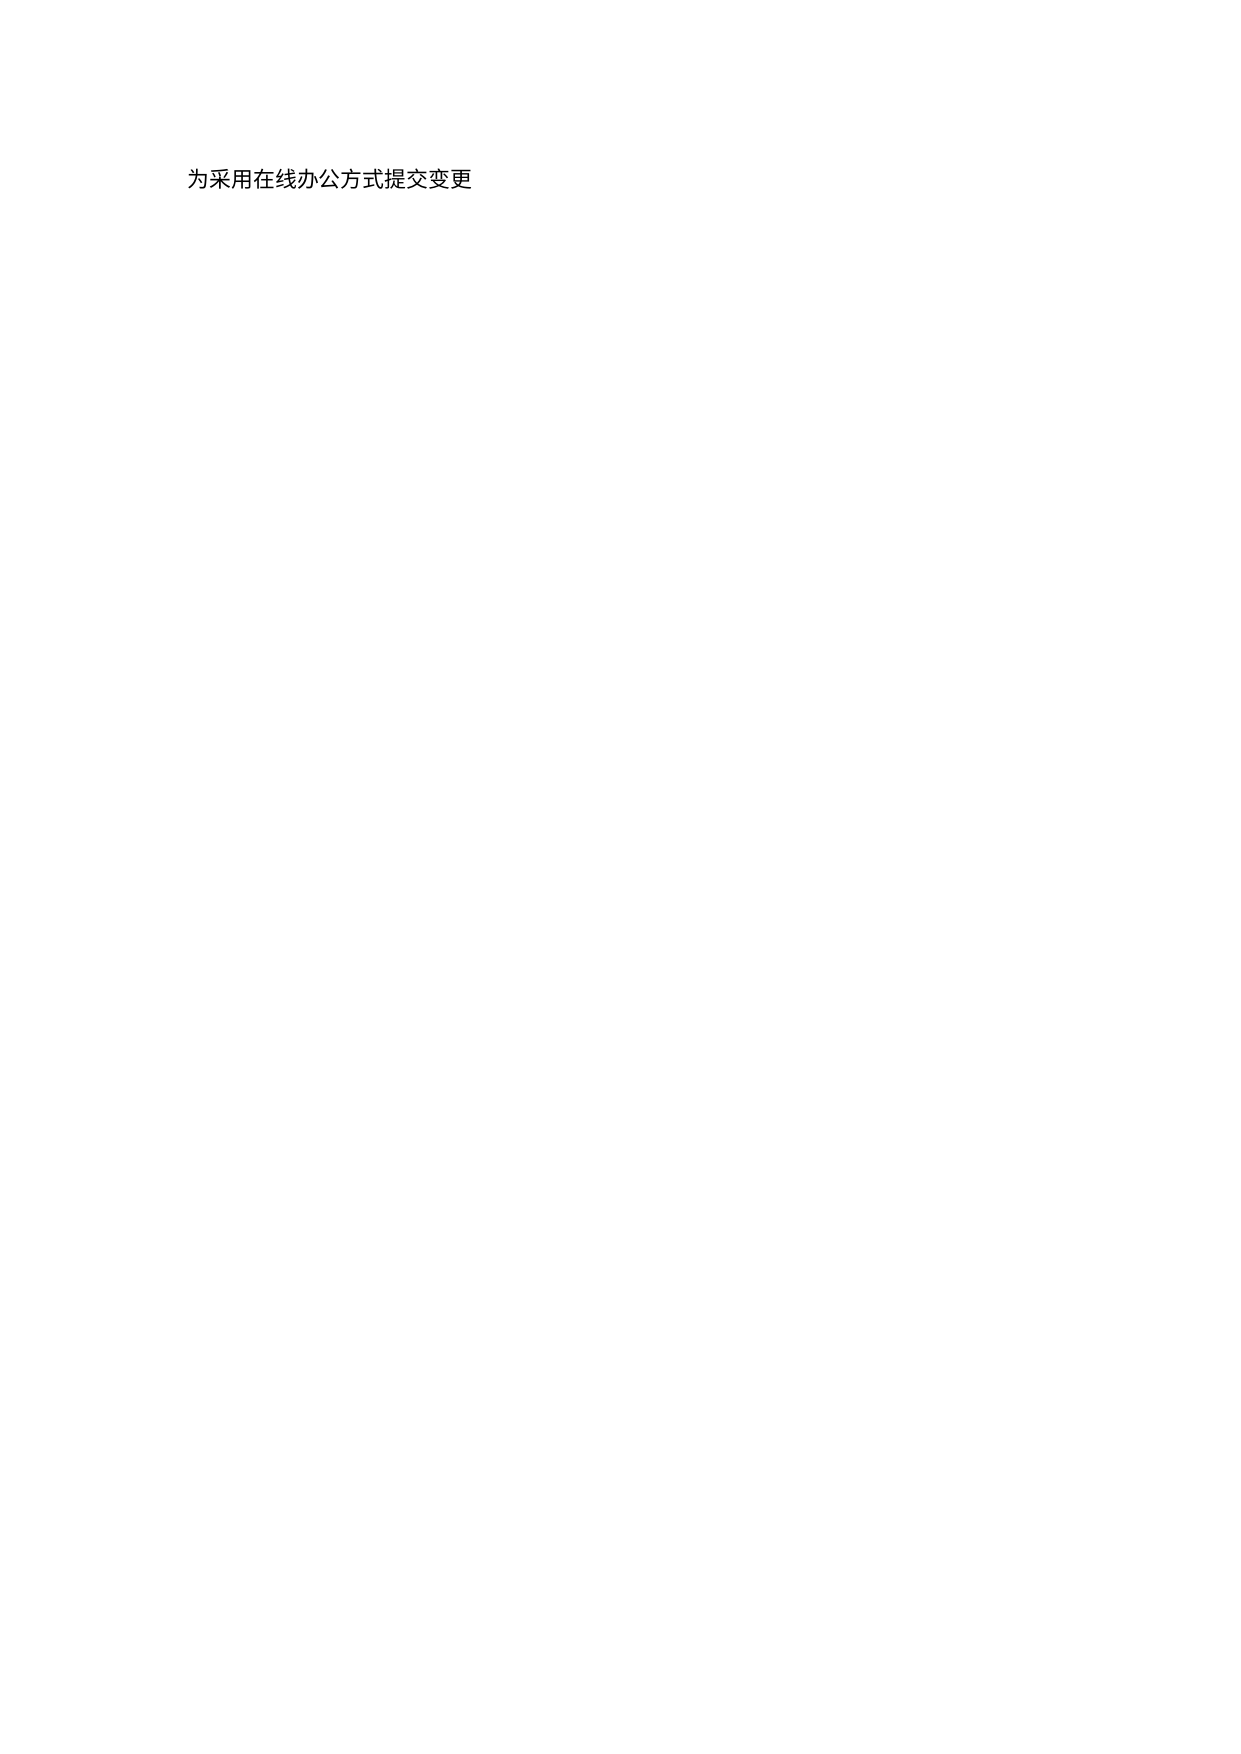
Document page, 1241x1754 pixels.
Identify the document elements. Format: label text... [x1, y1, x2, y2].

text 为采用在线办公方式提交变更 [187, 162, 1053, 194]
